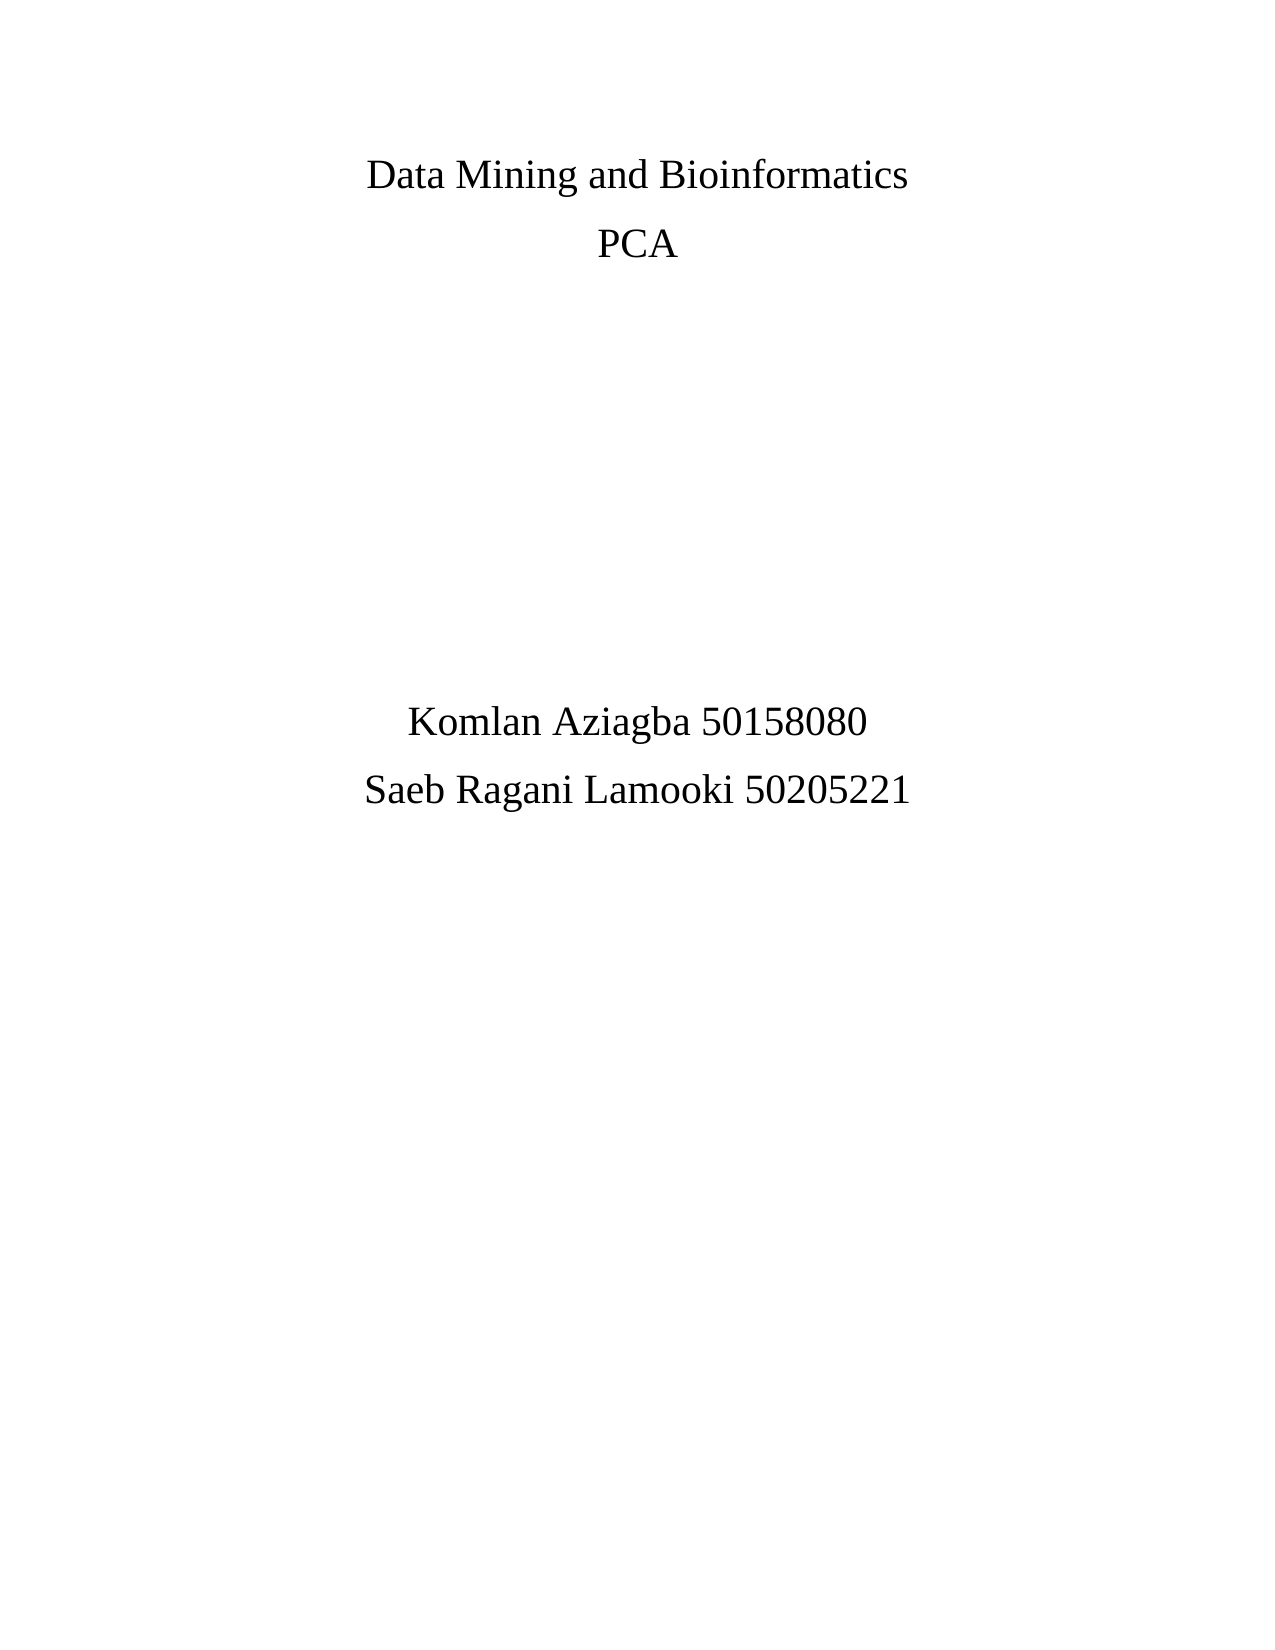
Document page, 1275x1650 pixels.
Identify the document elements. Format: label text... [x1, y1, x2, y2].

text Saeb Ragani Lamooki 50205221 [150, 765, 1125, 813]
text PCA [150, 218, 1125, 266]
text Data Mining and Bioinformatics [150, 150, 1125, 198]
text Komlan Aziagba 50158080 [150, 697, 1125, 744]
